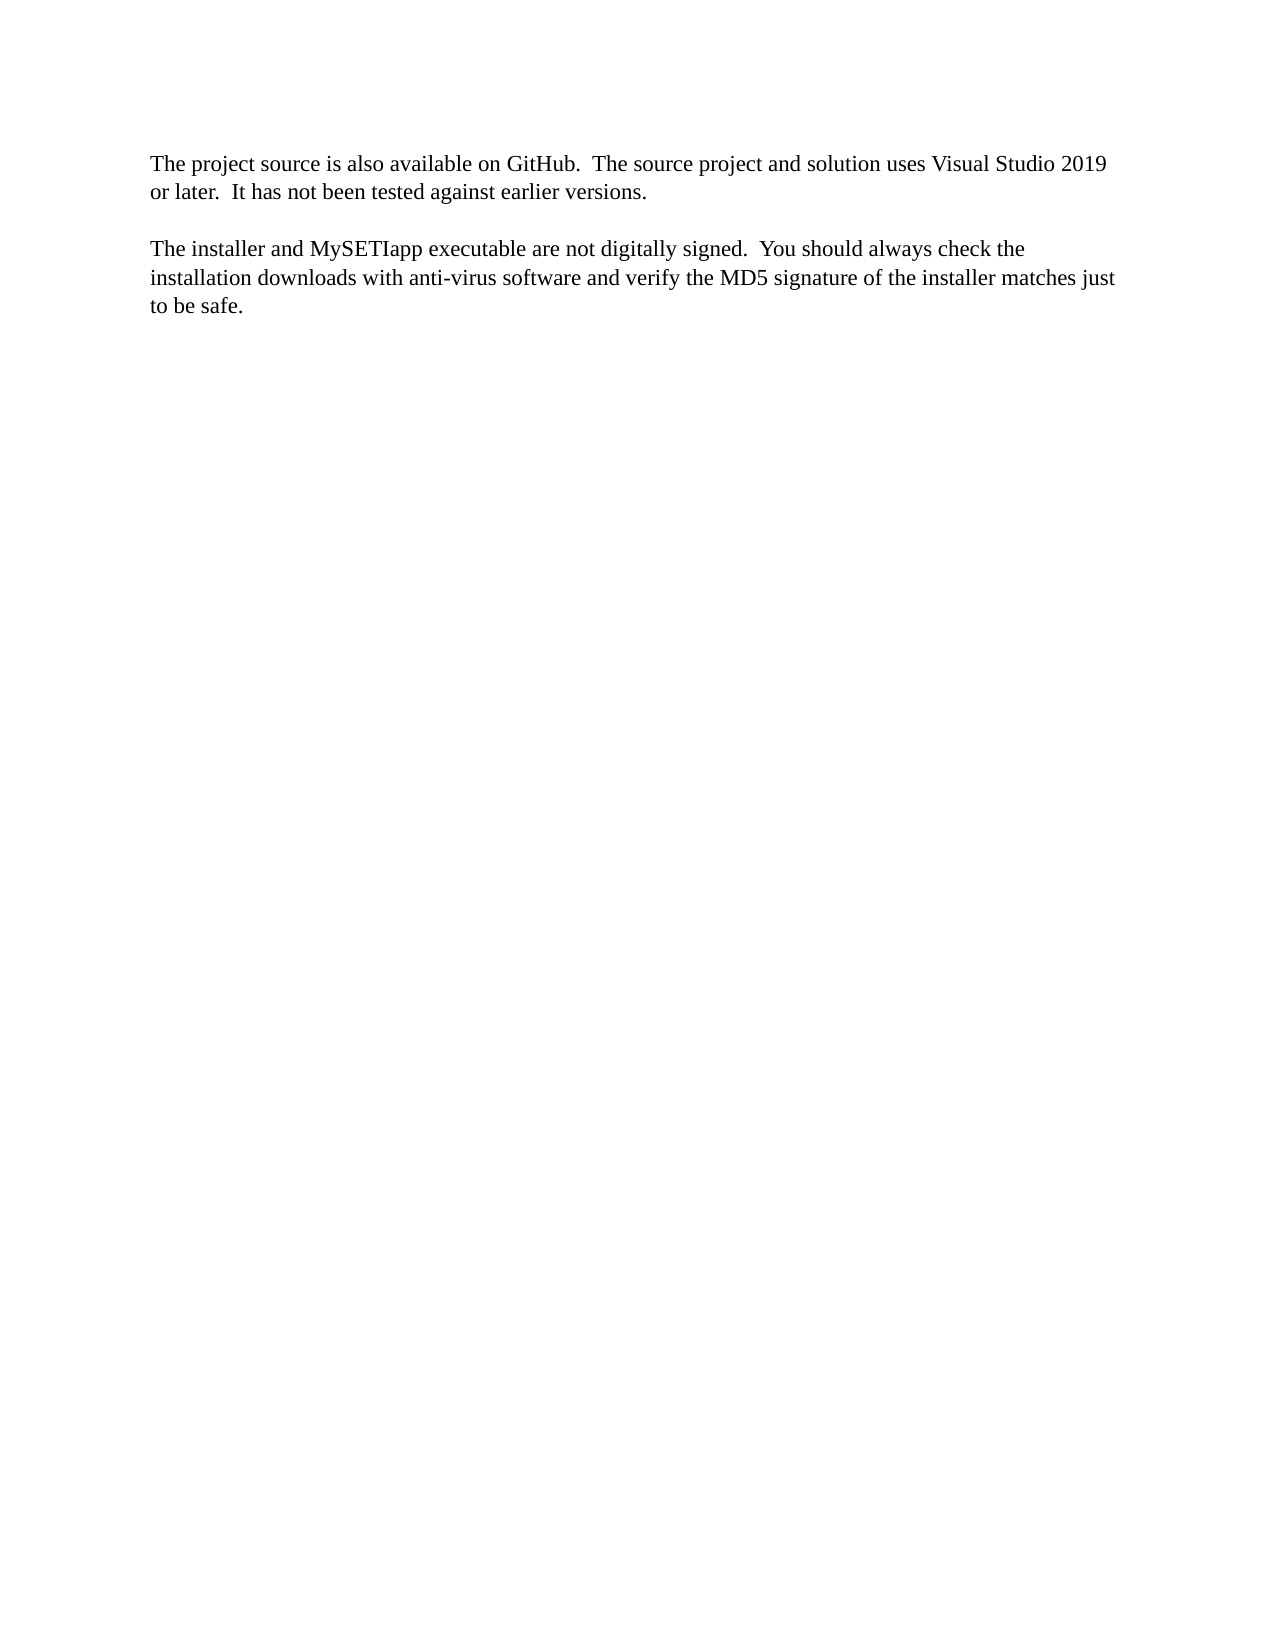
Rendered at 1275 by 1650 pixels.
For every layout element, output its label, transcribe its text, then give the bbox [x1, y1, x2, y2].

text The project source is also available on GitHub. The source project and solution uses Visual Studio 2019 or later. It has not been tested against earlier versions. [150, 150, 1125, 205]
text The installer and MySETIapp executable are not digitally signed. You should always check the installation downloads with anti-virus software and verify the MD5 signature of the installer matches just to be safe. [150, 235, 1125, 318]
